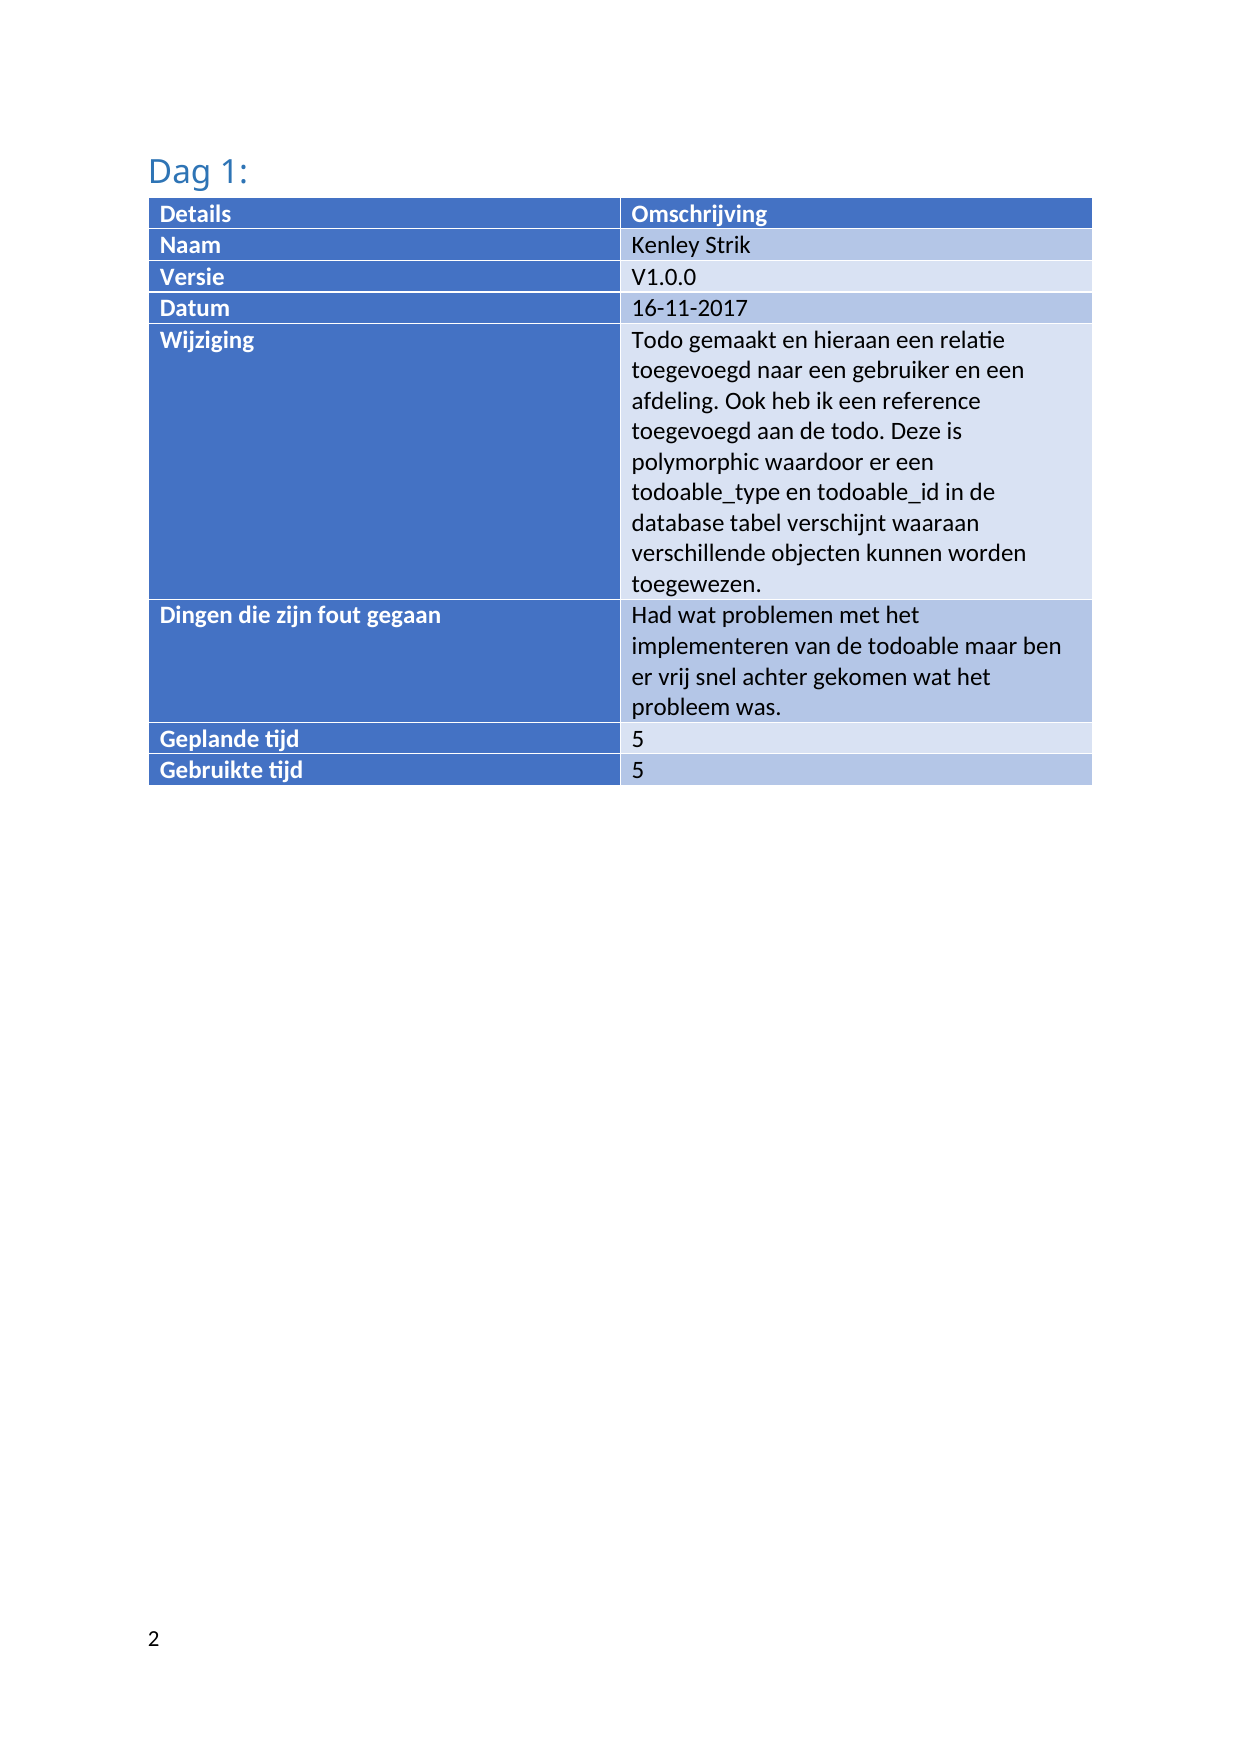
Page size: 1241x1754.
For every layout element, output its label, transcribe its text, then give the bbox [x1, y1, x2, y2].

subtitle Dag 1: [148, 148, 1092, 193]
table_header Details [149, 198, 620, 228]
table_cell Datum [149, 293, 620, 323]
table_cell 5 [621, 723, 1092, 753]
table_cell Todo gemaakt en hieraan een relatie toegevoegd naar een gebruiker en een afdeling. Ook heb ik een reference toegevoegd aan de todo. Deze is polymorphic waardoor er een todoable_type en todoable_id in de database tabel verschijnt waaraan verschillende objecten kunnen worden toegewezen. [621, 324, 1092, 599]
table_cell Geplande tijd [149, 723, 620, 753]
table_cell Dingen die zijn fout gegaan [149, 600, 620, 722]
table_header Omschrijving [621, 198, 1092, 228]
table_cell Gebruikte tijd [149, 754, 620, 785]
table_cell Kenley Strik [621, 229, 1092, 260]
table_cell V1.0.0 [621, 261, 1092, 291]
table_cell 16-11-2017 [621, 293, 1092, 323]
table_cell Naam [149, 229, 620, 260]
table_cell Versie [149, 261, 620, 291]
table_cell Had wat problemen met het implementeren van de todoable maar ben er vrij snel achter gekomen wat het probleem was. [621, 600, 1092, 722]
table_cell 5 [621, 754, 1092, 785]
table_cell Wijziging [149, 324, 620, 599]
